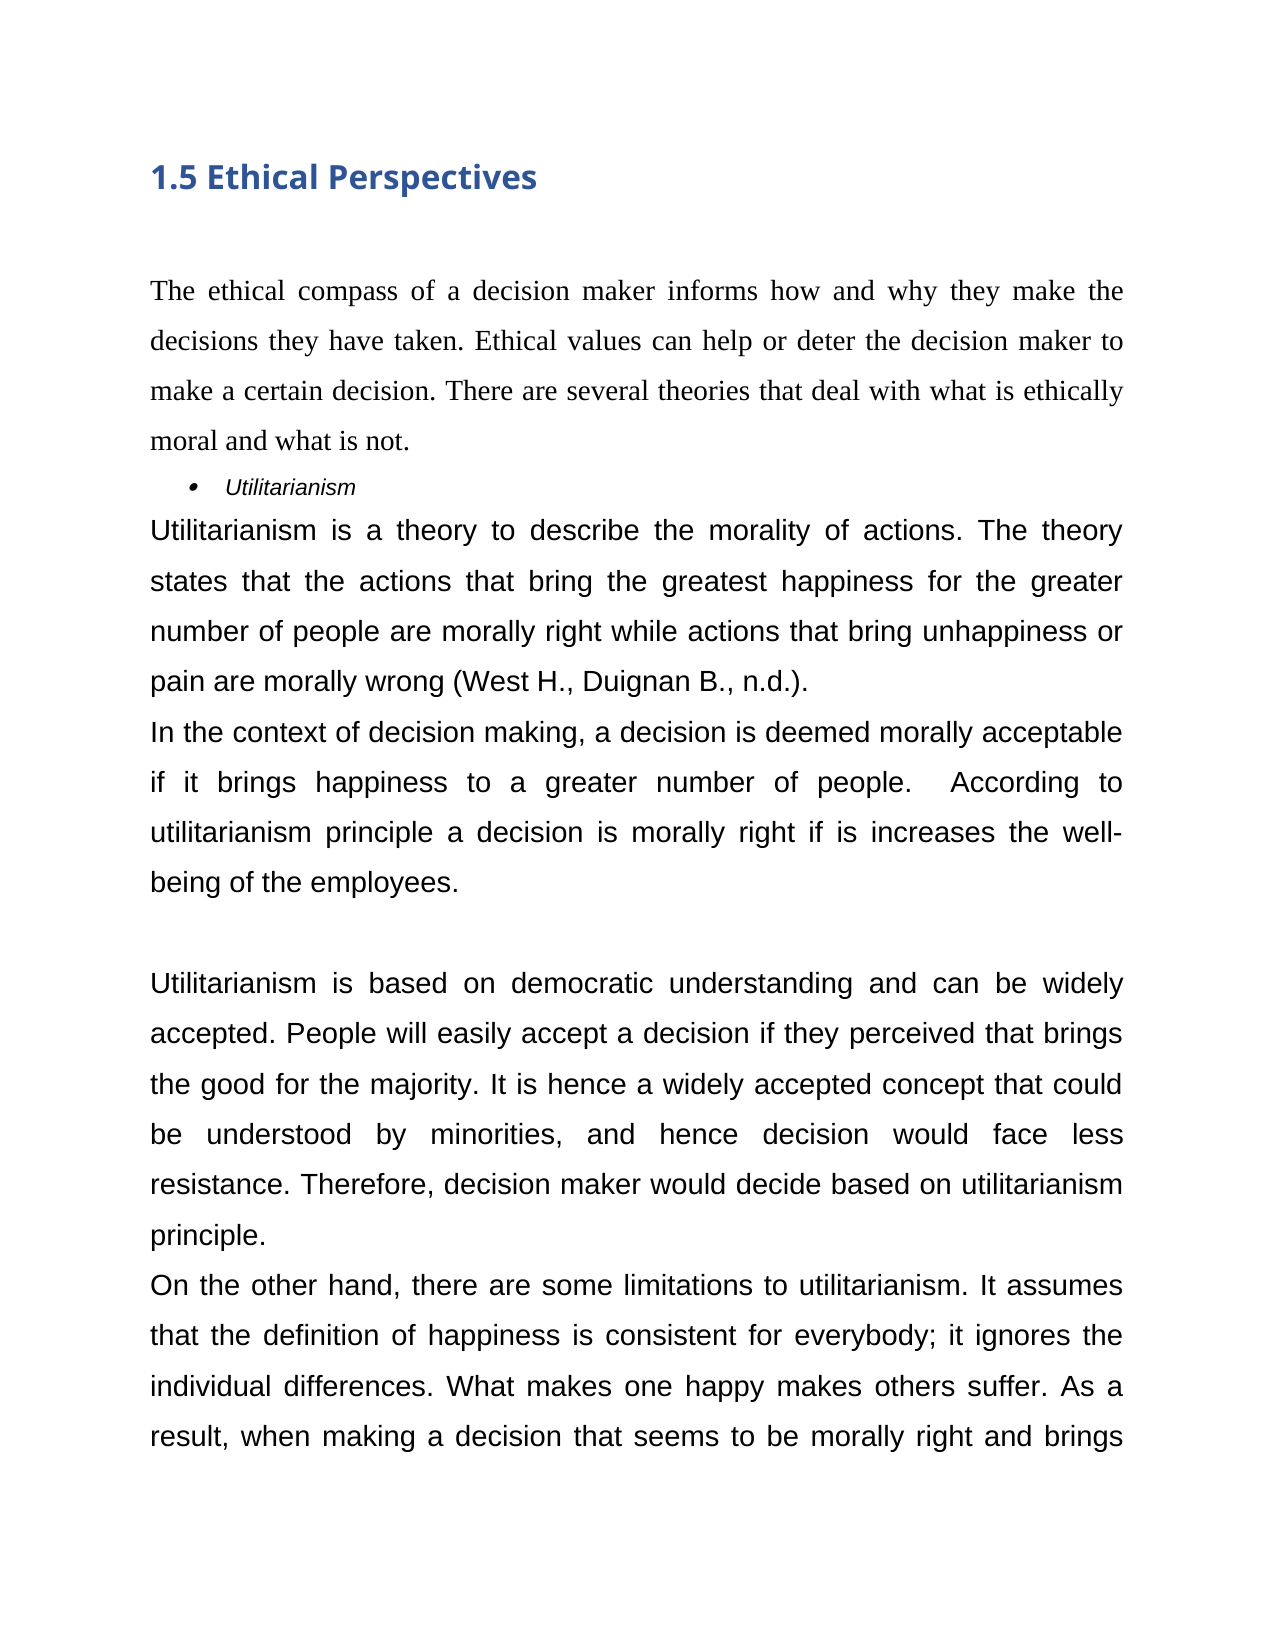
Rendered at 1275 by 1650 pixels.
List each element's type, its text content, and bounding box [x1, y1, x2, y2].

text Utilitarianism is based on democratic understanding and can be widely accepted. People will easily accept a decision if they perceived that brings the good for the majority. It is hence a widely accepted concept that could be understood by minorities, and hence decision would face less resistance. Therefore, decision maker would decide based on utilitarianism principle. [150, 966, 1125, 1251]
text The ethical compass of a decision maker informs how and why they make the decisions they have taken. Ethical values can help or deter the decision maker to make a certain decision. There are several theories that deal with what is ethically moral and what is not. [150, 273, 1125, 457]
text Utilitarianism is a theory to describe the morality of actions. The theory states that the actions that bring the greatest happiness for the greater number of people are morally right while actions that bring unhappiness or pain are morally wrong (West H., Duignan B., n.d.). [150, 513, 1125, 698]
text In the context of decision making, a decision is deemed morally acceptable if it brings happiness to a greater number of people. According to utilitarianism principle a decision is morally right if is increases the well-being of the employees. [150, 714, 1125, 899]
subtitle 1.5 Ethical Perspectives [150, 154, 1125, 199]
list Utilitarianism [187, 474, 1125, 500]
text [150, 1268, 1125, 1452]
